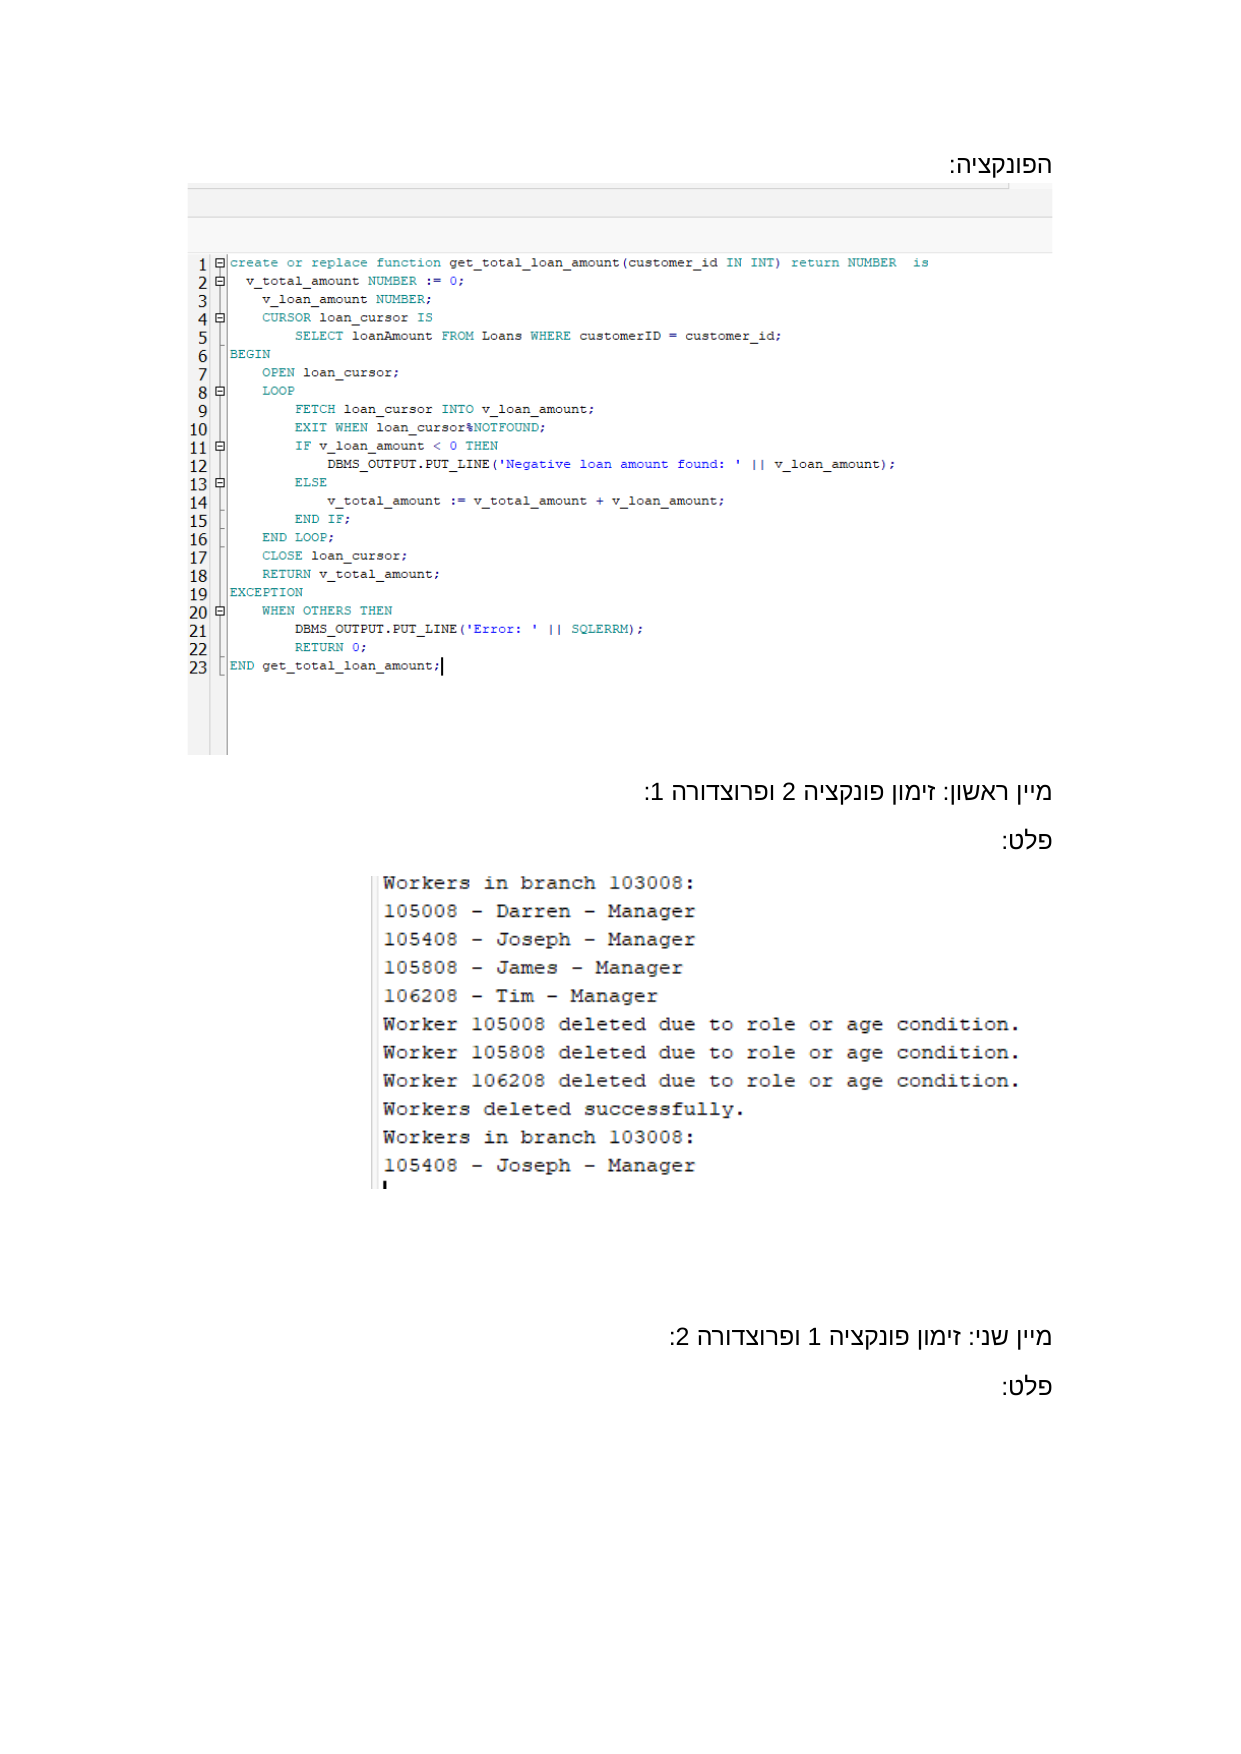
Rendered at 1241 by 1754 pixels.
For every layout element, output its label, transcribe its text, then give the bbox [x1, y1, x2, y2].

text פלט: [187, 826, 1053, 855]
text הפונקציה: [187, 150, 1053, 183]
picture [371, 876, 1053, 1189]
picture [187, 183, 1053, 755]
text פלט: [187, 1372, 1053, 1400]
text מיין ראשון: זימון פונקציה 2 ופרוצדורה 1: [187, 777, 1053, 805]
text מיין שני: זימון פונקציה 1 ופרוצדורה 2: [187, 1322, 1053, 1351]
